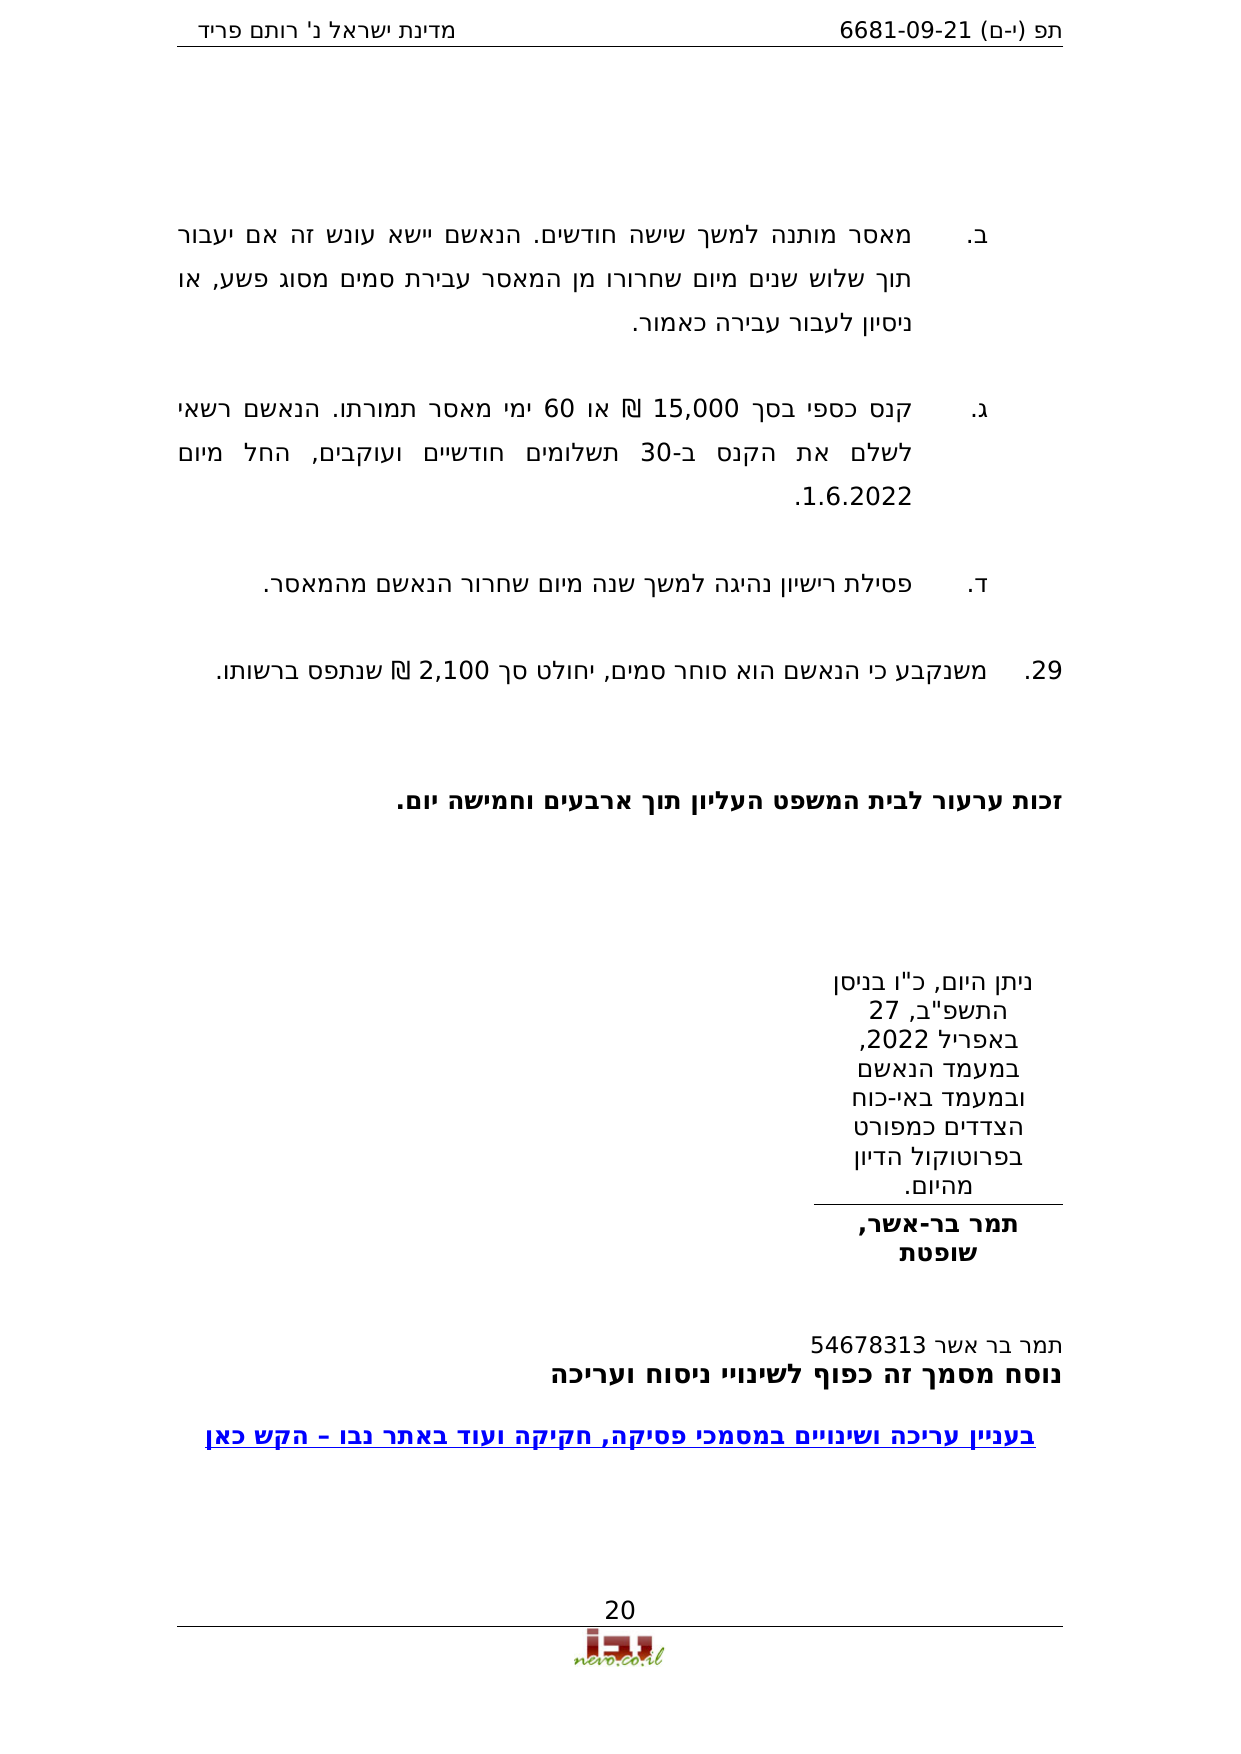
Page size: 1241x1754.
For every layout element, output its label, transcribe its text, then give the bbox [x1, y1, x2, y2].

text תמר בר אשר 54678313 [177, 1332, 1063, 1359]
text בעניין עריכה ושינויים במסמכי פסיקה, חקיקה ועוד באתר נבו – הקש כאן [177, 1421, 1063, 1451]
text זכות ערעור לבית המשפט העליון תוך ארבעים וחמישה יום. [177, 786, 1063, 815]
picture [574, 1628, 666, 1667]
table_cell תמר בר-אשר, שופטת [814, 1205, 1063, 1272]
text 29. משנקבע כי הנאשם הוא סוחר סמים, יחולט סך 2,100 ₪ שנתפס ברשותו. [177, 656, 1063, 685]
text ד. פסילת רישיון נהיגה למשך שנה מיום שחרור הנאשם מהמאסר. [177, 569, 988, 598]
text ב. מאסר מותנה למשך שישה חודשים. הנאשם יישא עונש זה אם יעבור תוך שלוש שנים מיום שחרורו מן המאסר עבירת סמים מסוג פשע, או ניסיון לעבור עבירה כאמור. [177, 220, 988, 337]
table_header 54678313ניתן היום, כ"ו בניסן התשפ"ב, 27 באפריל 2022, במעמד הנאשם ובמעמד באי-כוח הצדדים כמפורט בפרוטוקול הדיון מהיום. [814, 963, 1063, 1204]
text ג. קנס כספי בסך 15,000 ₪ או 60 ימי מאסר תמורתו. הנאשם רשאי לשלם את הקנס ב-30 תשלומים חודשיים ועוקבים, החל מיום 1.6.2022. [177, 395, 988, 511]
text נוסח מסמך זה כפוף לשינויי ניסוח ועריכה [177, 1359, 1063, 1390]
